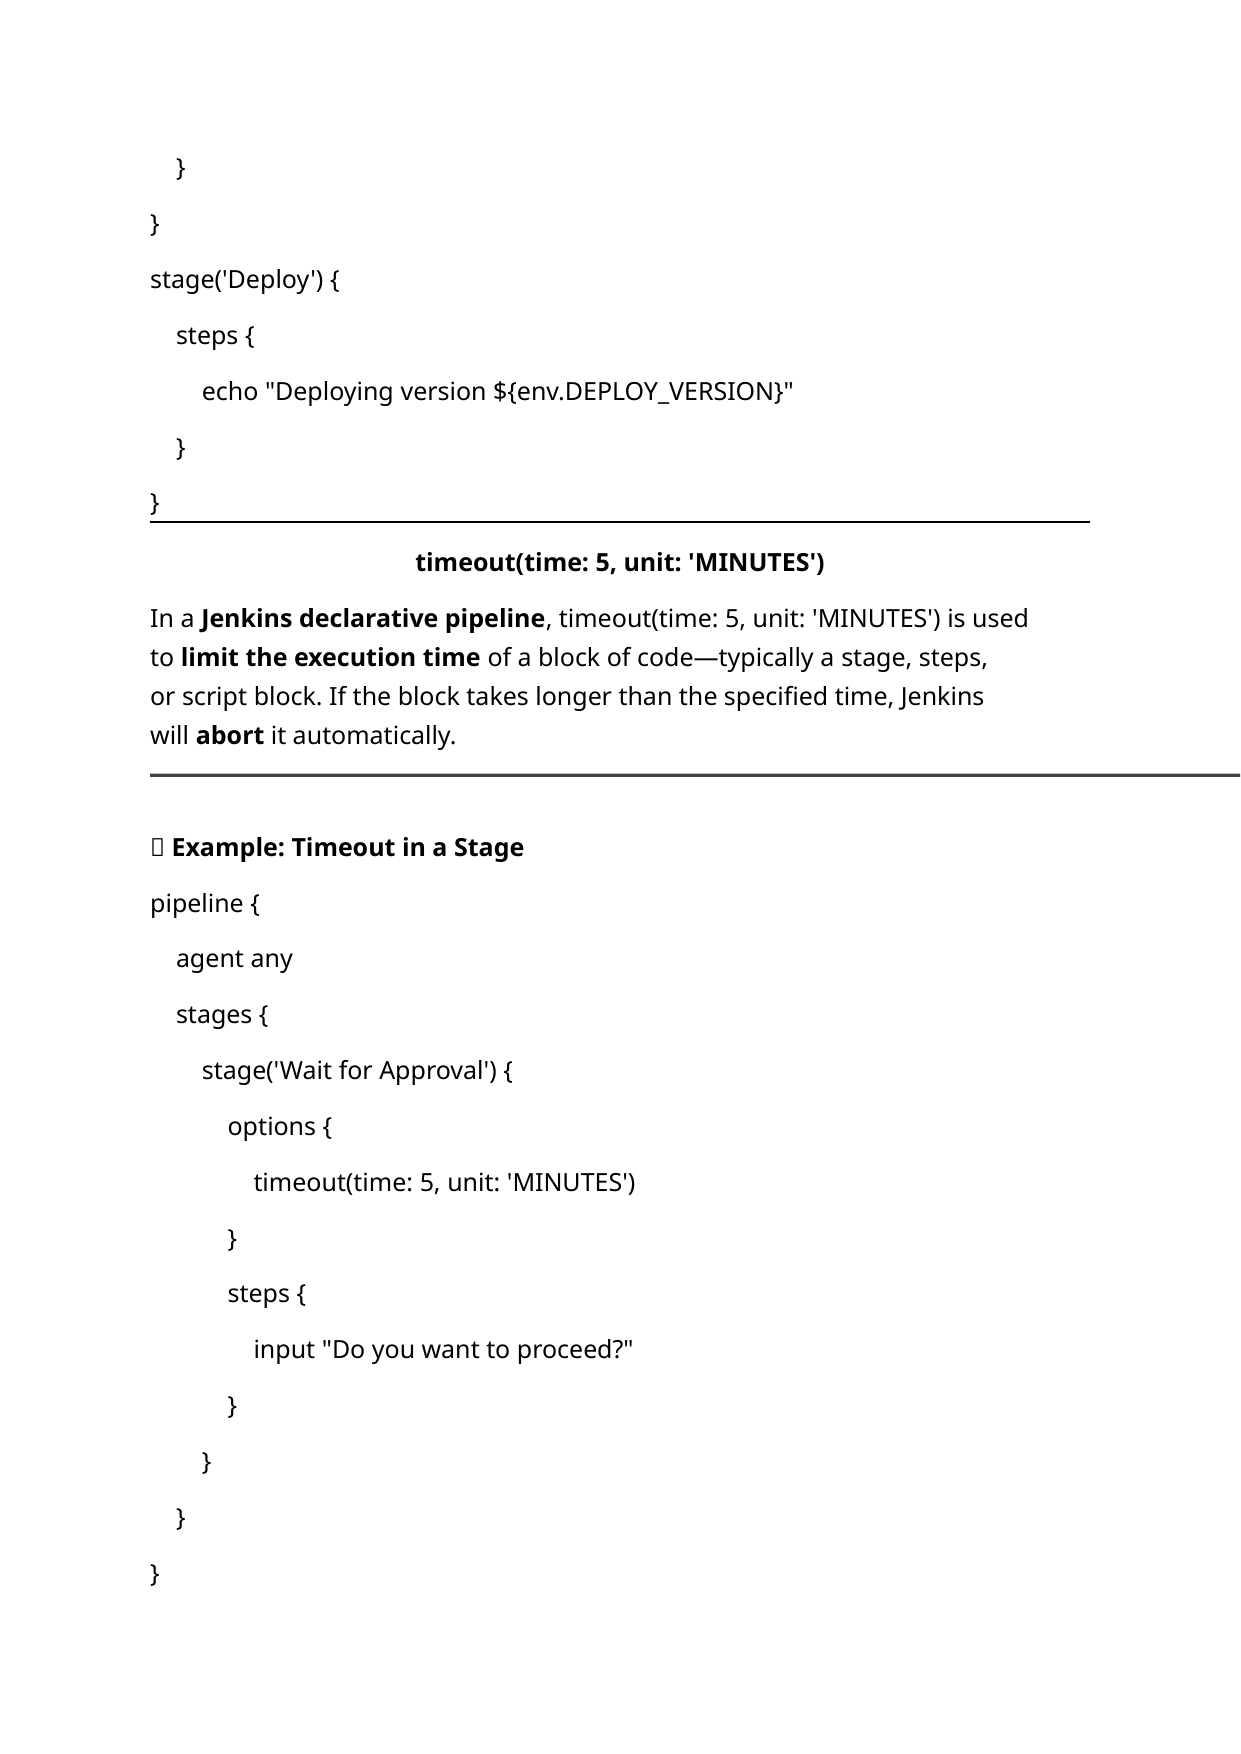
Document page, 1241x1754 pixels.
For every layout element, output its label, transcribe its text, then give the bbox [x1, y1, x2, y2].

text } [150, 429, 1090, 463]
text In a Jenkins declarative pipeline, timeout(time: 5, unit: 'MINUTES') is used to limit the execution time of a block of code—typically a stage, steps, or script block. If the block takes longer than the specified time, Jenkins will abort it automatically. [150, 600, 1090, 752]
text agent any [150, 941, 1090, 975]
text } [150, 1555, 1090, 1589]
text stage('Wait for Approval') { [150, 1053, 1090, 1087]
text steps { [150, 1276, 1090, 1310]
text options { [150, 1109, 1090, 1143]
text stage('Deploy') { [150, 262, 1090, 296]
text pipeline { [150, 885, 1090, 919]
text } [150, 485, 1090, 521]
text } [150, 150, 1090, 184]
text } [150, 1444, 1090, 1478]
text } [150, 1220, 1090, 1254]
text } [150, 1499, 1090, 1533]
text input "Do you want to proceed?" [150, 1332, 1090, 1366]
text stages { [150, 997, 1090, 1031]
text steps { [150, 317, 1090, 352]
text echo "Deploying version ${env.DEPLOY_VERSION}" [150, 373, 1090, 407]
text ✅ Example: Timeout in a Stage [150, 829, 1090, 863]
text timeout(time: 5, unit: 'MINUTES') [150, 544, 1090, 578]
text } [150, 1388, 1090, 1422]
text timeout(time: 5, unit: 'MINUTES') [150, 1164, 1090, 1198]
text } [150, 206, 1090, 240]
